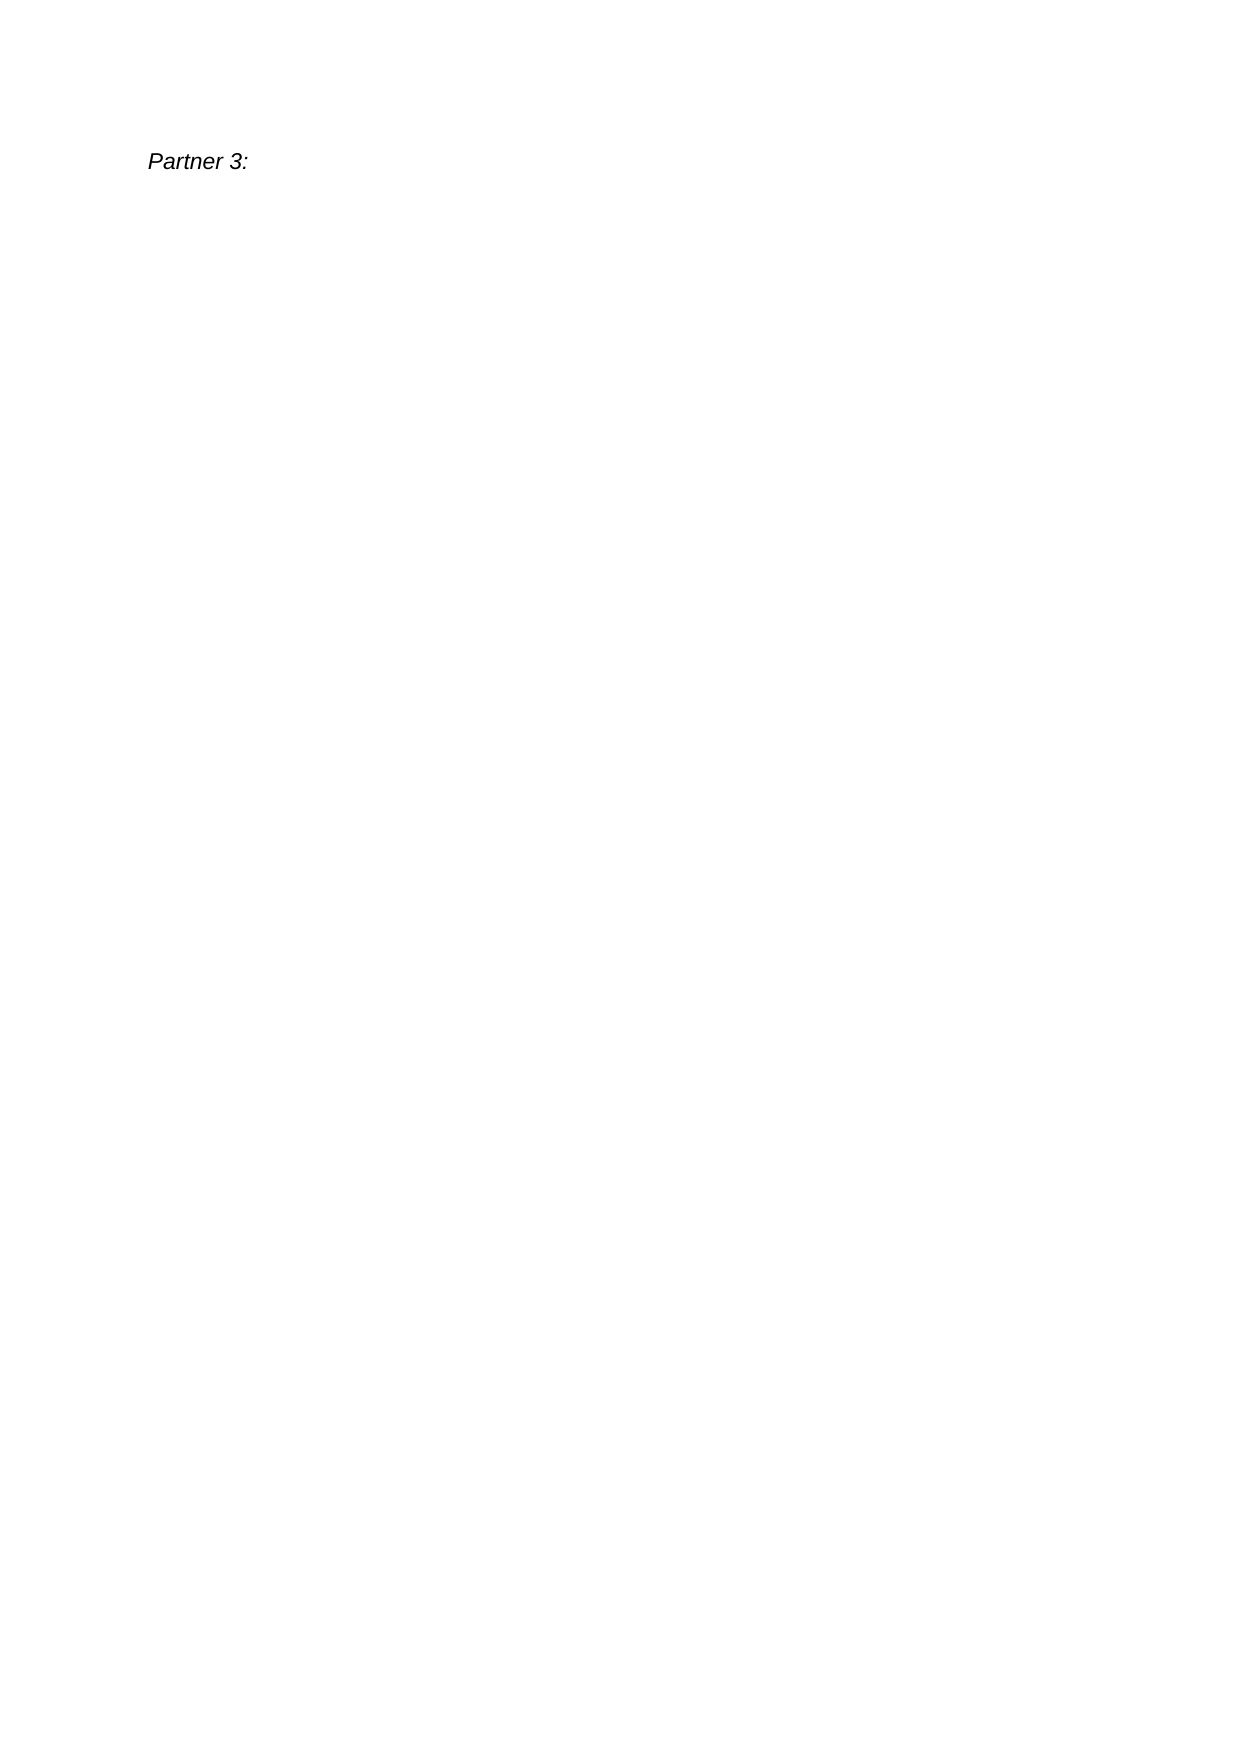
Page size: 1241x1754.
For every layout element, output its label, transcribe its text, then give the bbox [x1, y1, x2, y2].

text Partner 3: [148, 148, 1093, 174]
